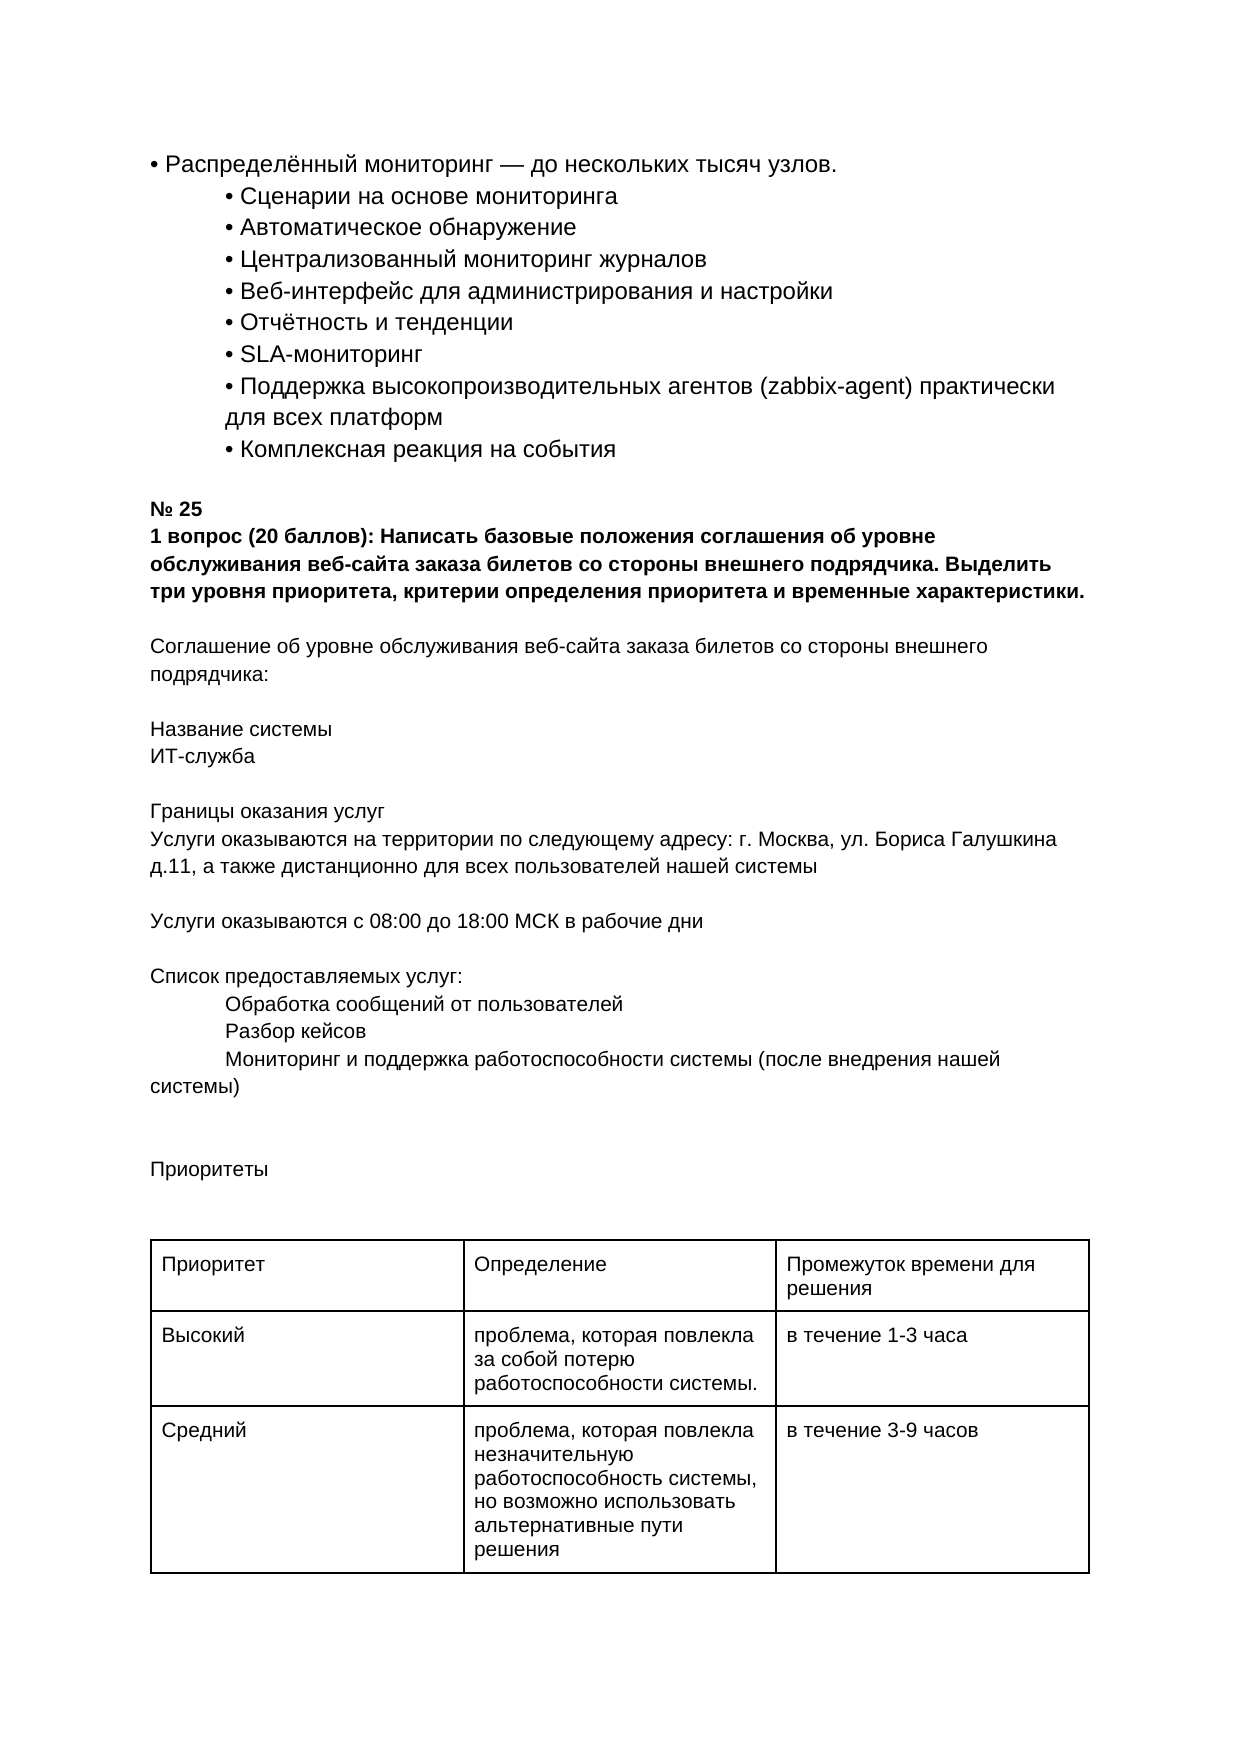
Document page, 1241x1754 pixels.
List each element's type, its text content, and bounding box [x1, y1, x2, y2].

table_cell Высокий [152, 1312, 463, 1405]
text Обработка сообщений от пользователей [150, 992, 1090, 1016]
text Приоритеты [150, 1157, 1090, 1181]
text Разбор кейсов [150, 1019, 1090, 1043]
text 1 вопрос (20 баллов): Написать базовые положения соглашения об уровне обслуживания веб-сайта заказа билетов со стороны внешнего подрядчика. Выделить три уровня приоритета, критерии определения приоритета и временные характеристики. [150, 524, 1090, 603]
table_header Определение [465, 1241, 775, 1310]
table_cell в течение 3-9 часов [777, 1407, 1088, 1572]
text • Распределённый мониторинг — до нескольких тысяч узлов. [150, 150, 1090, 178]
text № 25 [150, 497, 1090, 521]
text • SLA-мониторинг [225, 340, 1090, 368]
table_cell в течение 1-3 часа [777, 1312, 1088, 1405]
text Список предоставляемых услуг: [150, 964, 1090, 988]
text Соглашение об уровне обслуживания веб-сайта заказа билетов со стороны внешнего подрядчика: [150, 634, 1090, 686]
text Услуги оказываются с 08:00 до 18:00 МСК в рабочие дни [150, 909, 1090, 933]
text • Поддержка высокопроизводительных агентов (zabbix-agent) практически для всех платформ [225, 372, 1090, 431]
text • Сценарии на основе мониторинга [225, 182, 1090, 209]
text • Веб-интерфейс для администрирования и настройки [225, 277, 1090, 304]
table_cell проблема, которая повлекла за собой потерю работоспособности системы. [465, 1312, 775, 1405]
text • Отчётность и тенденции [225, 308, 1090, 336]
table_cell Средний [152, 1407, 463, 1572]
text • Комплексная реакция на события [225, 435, 1090, 463]
text Границы оказания услуг [150, 799, 1090, 823]
text • Автоматическое обнаружение [225, 213, 1090, 241]
table_header Приоритет [152, 1241, 463, 1310]
text Услуги оказываются на территории по следующему адресу: г. Москва, ул. Бориса Галушкина д.11, а также дистанционно для всех пользователей нашей системы [150, 827, 1090, 878]
text • Централизованный мониторинг журналов [225, 245, 1090, 273]
text Название системы [150, 717, 1090, 741]
table_cell проблема, которая повлекла незначительную работоспособность системы, но возможно использовать альтернативные пути решения [465, 1407, 775, 1572]
text ИТ-служба [150, 744, 1090, 768]
table_header Промежуток времени для решения [777, 1241, 1088, 1310]
text Мониторинг и поддержка работоспособности системы (после внедрения нашей системы) [150, 1047, 1090, 1098]
